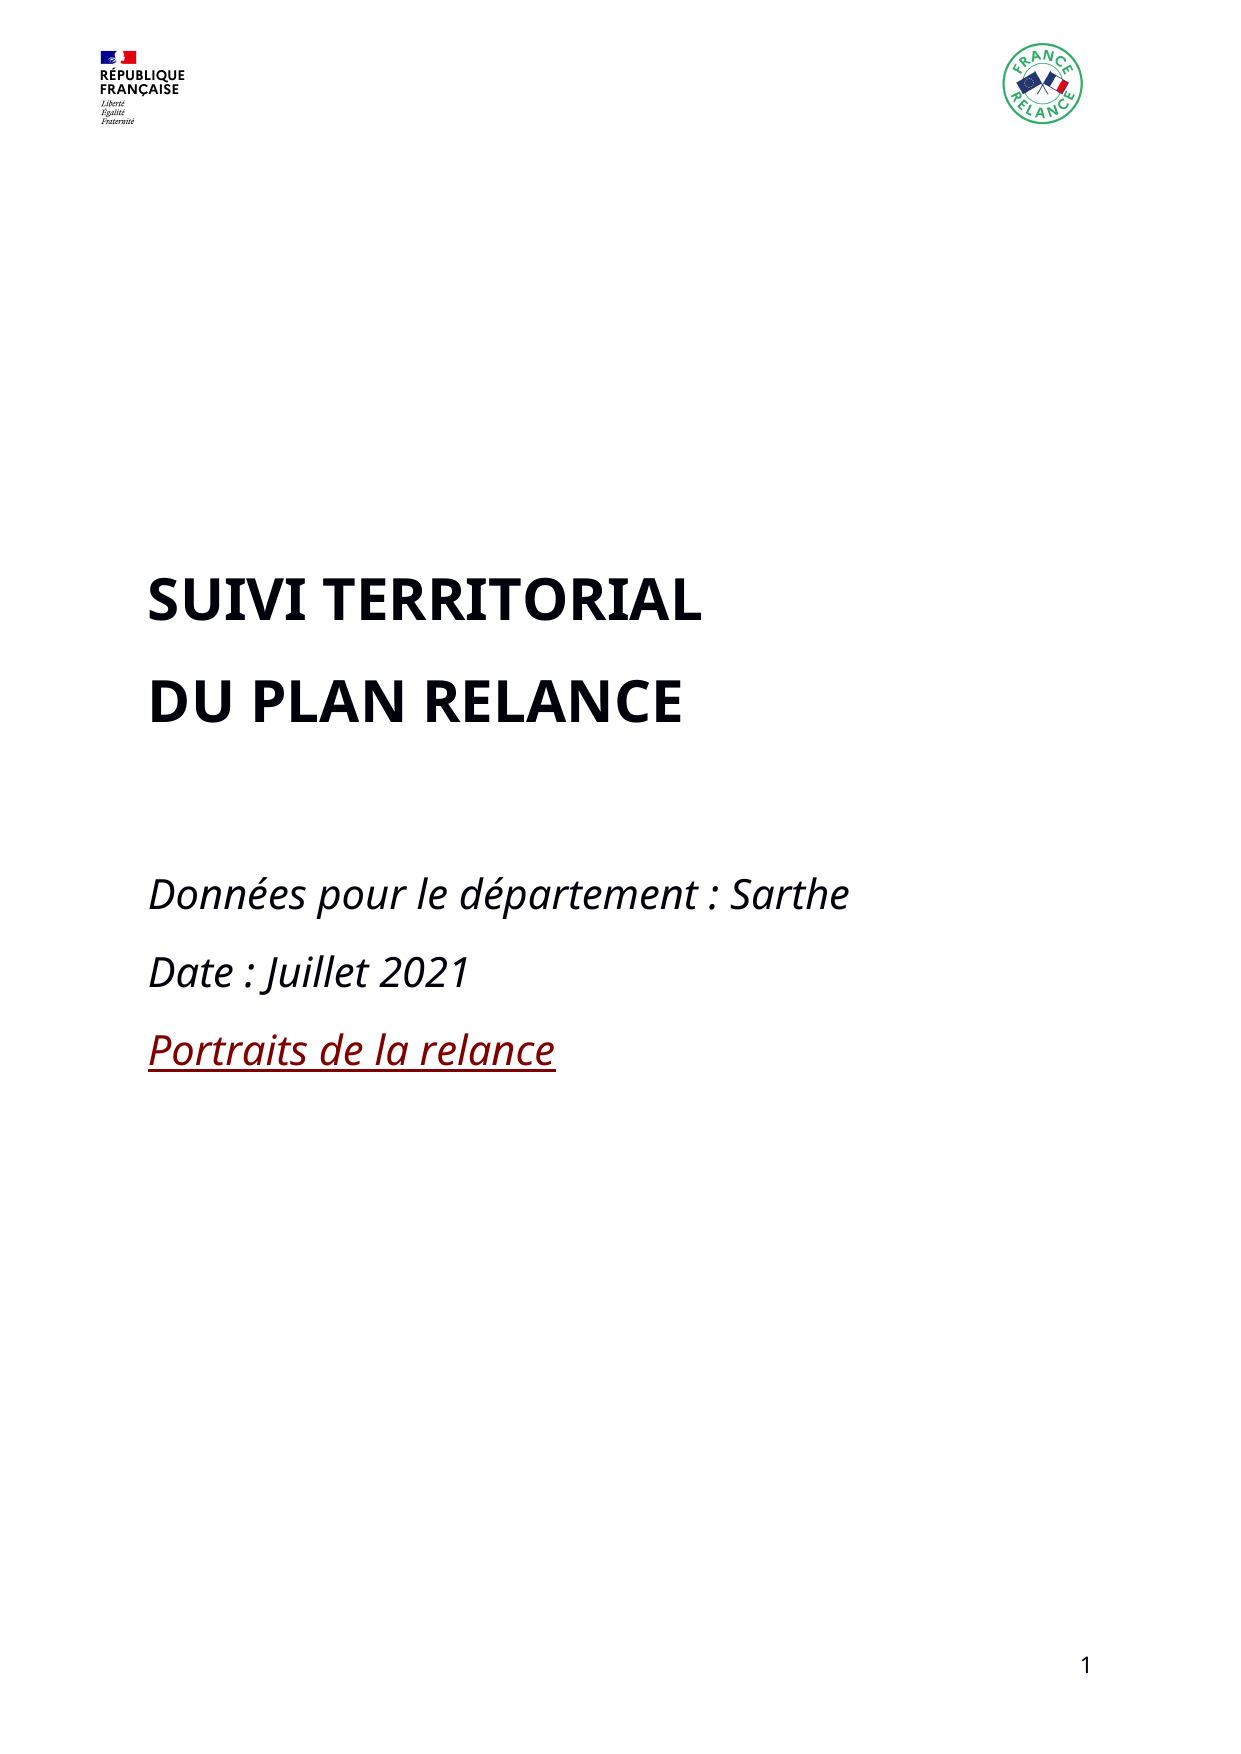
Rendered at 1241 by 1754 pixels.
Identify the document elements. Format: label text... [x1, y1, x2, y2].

picture [963, 31, 1112, 127]
text Portraits de la relance [148, 1021, 1093, 1078]
text SUIVI TERRITORIAL [148, 558, 1093, 637]
text DU PLAN RELANCE [148, 660, 1093, 739]
text Données pour le département : Sarthe [148, 865, 1093, 922]
text Date : Juillet 2021 [148, 943, 1093, 1000]
picture [88, 39, 193, 134]
